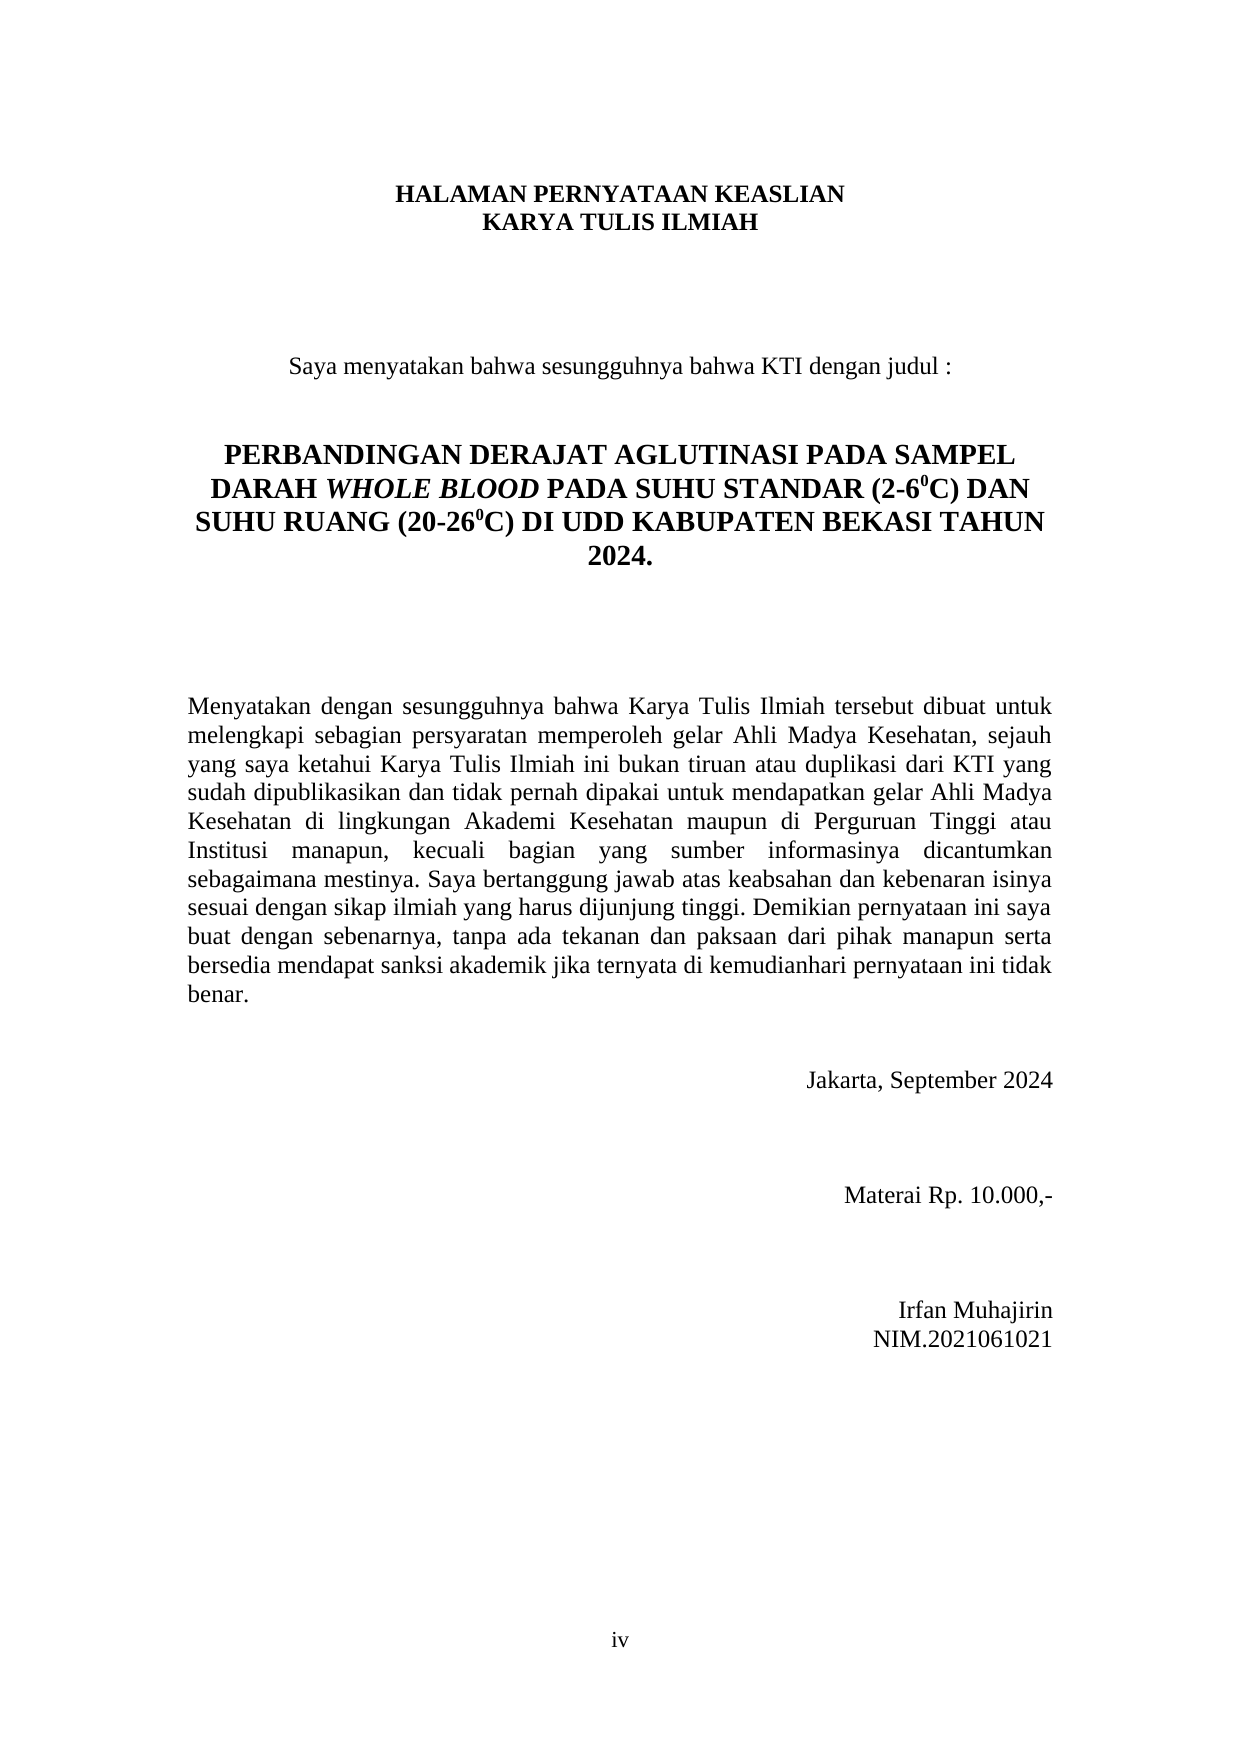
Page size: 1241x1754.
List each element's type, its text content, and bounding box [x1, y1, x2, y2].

text Menyatakan dengan sesungguhnya bahwa Karya Tulis Ilmiah tersebut dibuat untuk melengkapi sebagian persyaratan memperoleh gelar Ahli Madya Kesehatan, sejauh yang saya ketahui Karya Tulis Ilmiah ini bukan tiruan atau duplikasi dari KTI yang sudah dipublikasikan dan tidak pernah dipakai untuk mendapatkan gelar Ahli Madya Kesehatan di lingkungan Akademi Kesehatan maupun di Perguruan Tinggi atau Institusi manapun, kecuali bagian yang sumber informasinya dicantumkan sebagaimana mestinya. Saya bertanggung jawab atas keabsahan dan kebenaran isinya sesuai dengan sikap ilmiah yang harus dijunjung tinggi. Demikian pernyataan ini saya buat dengan sebenarnya, tanpa ada tekanan dan paksaan dari pihak manapun serta bersedia mendapat sanksi akademik jika ternyata di kemudianhari pernyataan ini tidak benar. [187, 691, 1053, 1007]
text NIM.2021061021 [187, 1324, 1053, 1352]
text KARYA TULIS ILMIAH [187, 207, 1053, 236]
text Irfan Muhajirin [187, 1295, 1053, 1324]
text Saya menyatakan bahwa sesungguhnya bahwa KTI dengan judul : [187, 351, 1053, 380]
text Materai Rp. 10.000,- [187, 1180, 1053, 1209]
text Jakarta, September 2024 [187, 1065, 1053, 1094]
text PERBANDINGAN DERAJAT AGLUTINASI PADA SAMPEL DARAH WHOLE BLOOD PADA SUHU STANDAR (2-60C) DAN SUHU RUANG (20-260C) DI UDD KABUPATEN BEKASI TAHUN 2024. [187, 437, 1053, 571]
text HALAMAN PERNYATAAN KEASLIAN [187, 179, 1053, 207]
